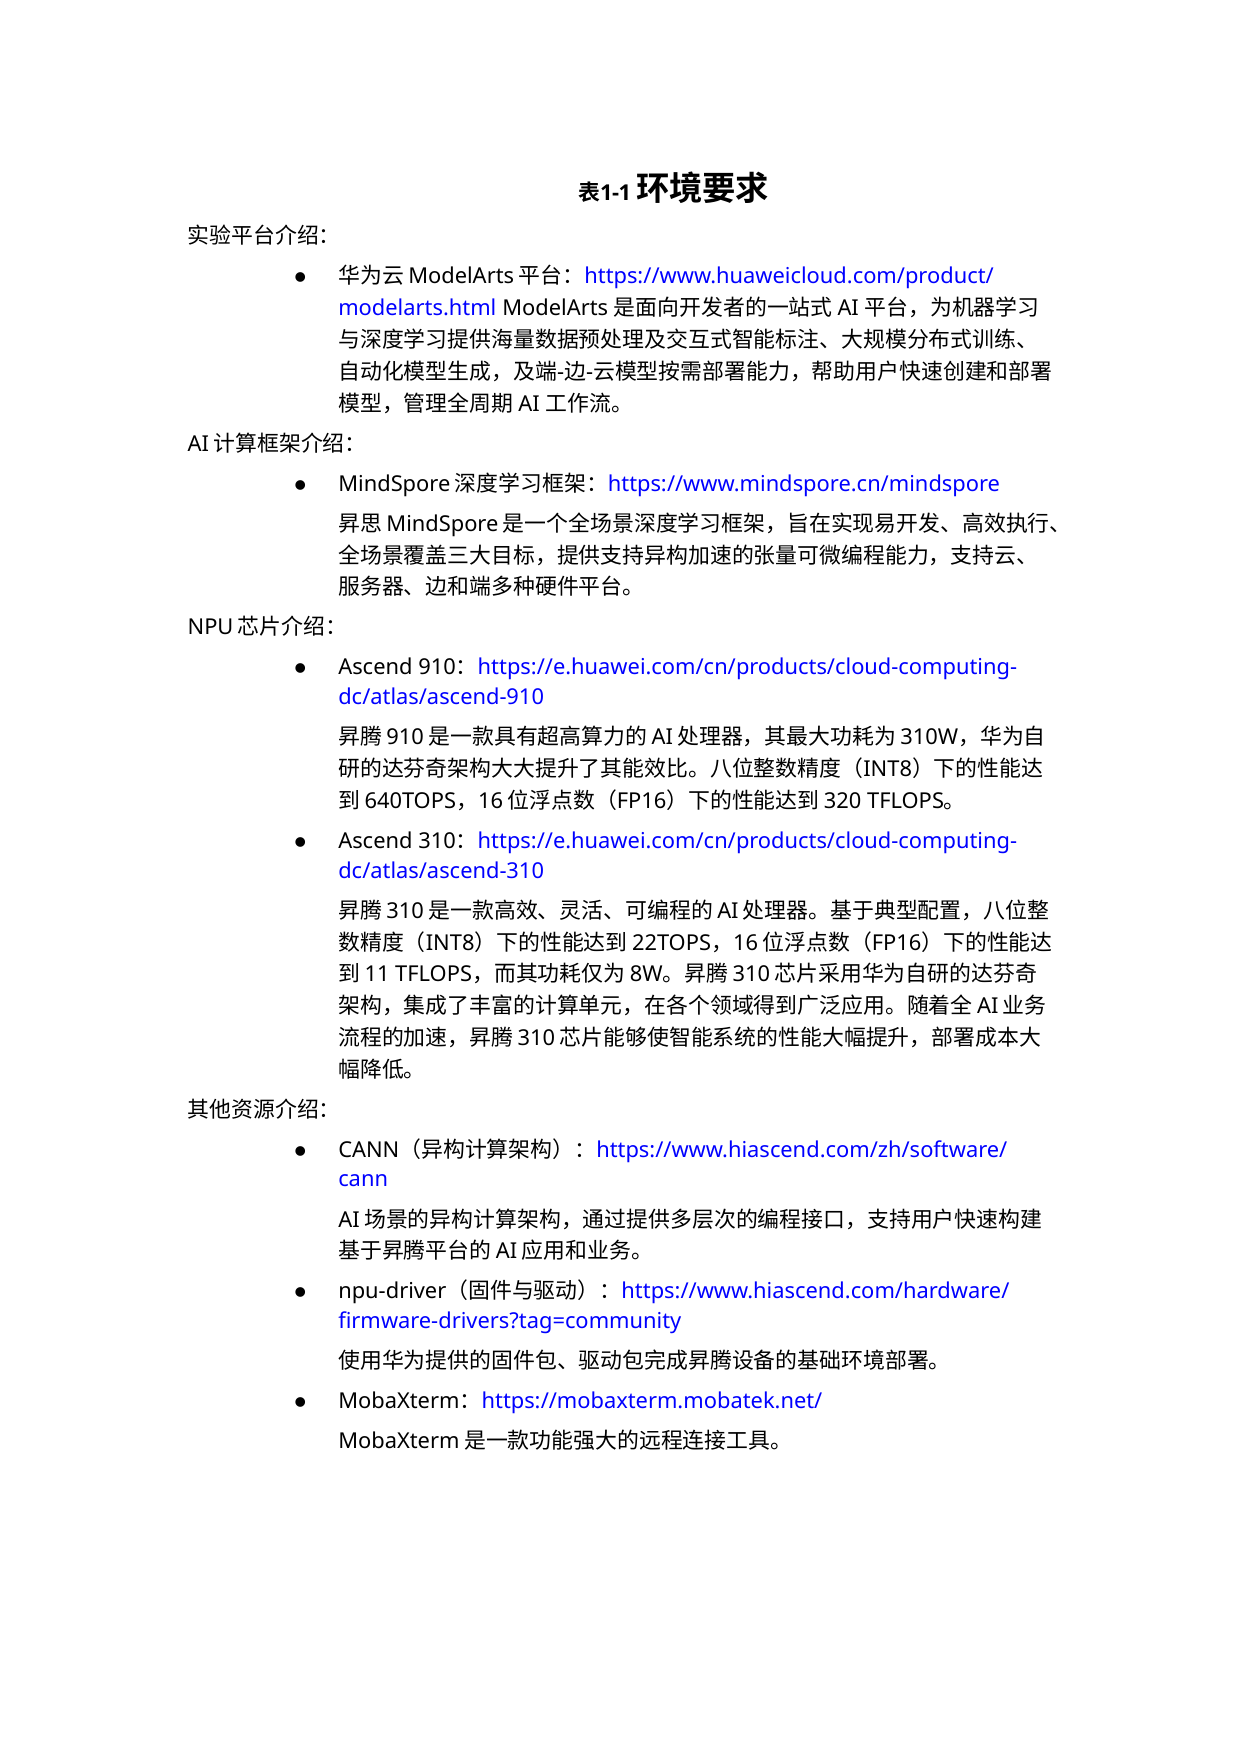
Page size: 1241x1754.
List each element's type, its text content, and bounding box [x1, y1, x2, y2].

text 其他资源介绍： [187, 1092, 1053, 1123]
list MobaXterm是一款功能强大的远程连接工具。 [338, 1423, 1053, 1455]
text AI计算框架介绍： [187, 426, 1053, 457]
text Ascend 310：https://e.huawei.com/cn/products/cloud-computing-dc/atlas/ascend-310 [294, 823, 1053, 884]
list 昇思MindSpore是一个全场景深度学习框架，旨在实现易开发、高效执行、全场景覆盖三大目标，提供支持异构加速的张量可微编程能力，支持云、服务器、边和端多种硬件平台。 [338, 506, 1053, 601]
text 华为云ModelArts平台：https://www.huaweicloud.com/product/modelarts.html ModelArts 是面向开发者的一站式 AI 平台，为机器学习与深度学习提供海量数据预处理及交互式智能标注、大规模分布式训练、自动化模型生成，及端-边-云模型按需部署能力，帮助用户快速创建和部署模型，管理全周期 AI 工作流。 [294, 258, 1053, 417]
text MindSpore深度学习框架：https://www.mindspore.cn/mindspore [294, 466, 1053, 497]
list AI场景的异构计算架构，通过提供多层次的编程接口，支持用户快速构建基于昇腾平台的AI应用和业务。 [338, 1202, 1053, 1265]
text MobaXterm：https://mobaxterm.mobatek.net/ [294, 1383, 1053, 1415]
text Ascend 910：https://e.huawei.com/cn/products/cloud-computing-dc/atlas/ascend-910 [294, 649, 1053, 711]
list 昇腾910是一款具有超高算力的AI处理器，其最大功耗为310W，华为自研的达芬奇架构大大提升了其能效比。八位整数精度（INT8）下的性能达到640TOPS，16位浮点数（FP16）下的性能达到320 TFLOPS。 [338, 719, 1053, 814]
text 环境要求 [294, 162, 1053, 210]
text 实验平台介绍： [187, 218, 1053, 250]
text CANN（异构计算架构）：https://www.hiascend.com/zh/software/cann [294, 1132, 1053, 1193]
list 昇腾310是一款高效、灵活、可编程的AI处理器。基于典型配置，八位整数精度（INT8）下的性能达到22TOPS，16位浮点数（FP16）下的性能达到11 TFLOPS，而其功耗仅为8W。昇腾310芯片采用华为自研的达芬奇架构，集成了丰富的计算单元，在各个领域得到广泛应用。随着全AI业务流程的加速，昇腾310芯片能够使智能系统的性能大幅提升，部署成本大幅降低。 [338, 893, 1053, 1083]
text npu-driver（固件与驱动）：https://www.hiascend.com/hardware/firmware-drivers?tag=community [294, 1273, 1053, 1335]
list 使用华为提供的固件包、驱动包完成昇腾设备的基础环境部署。 [338, 1343, 1053, 1375]
text NPU芯片介绍： [187, 609, 1053, 641]
